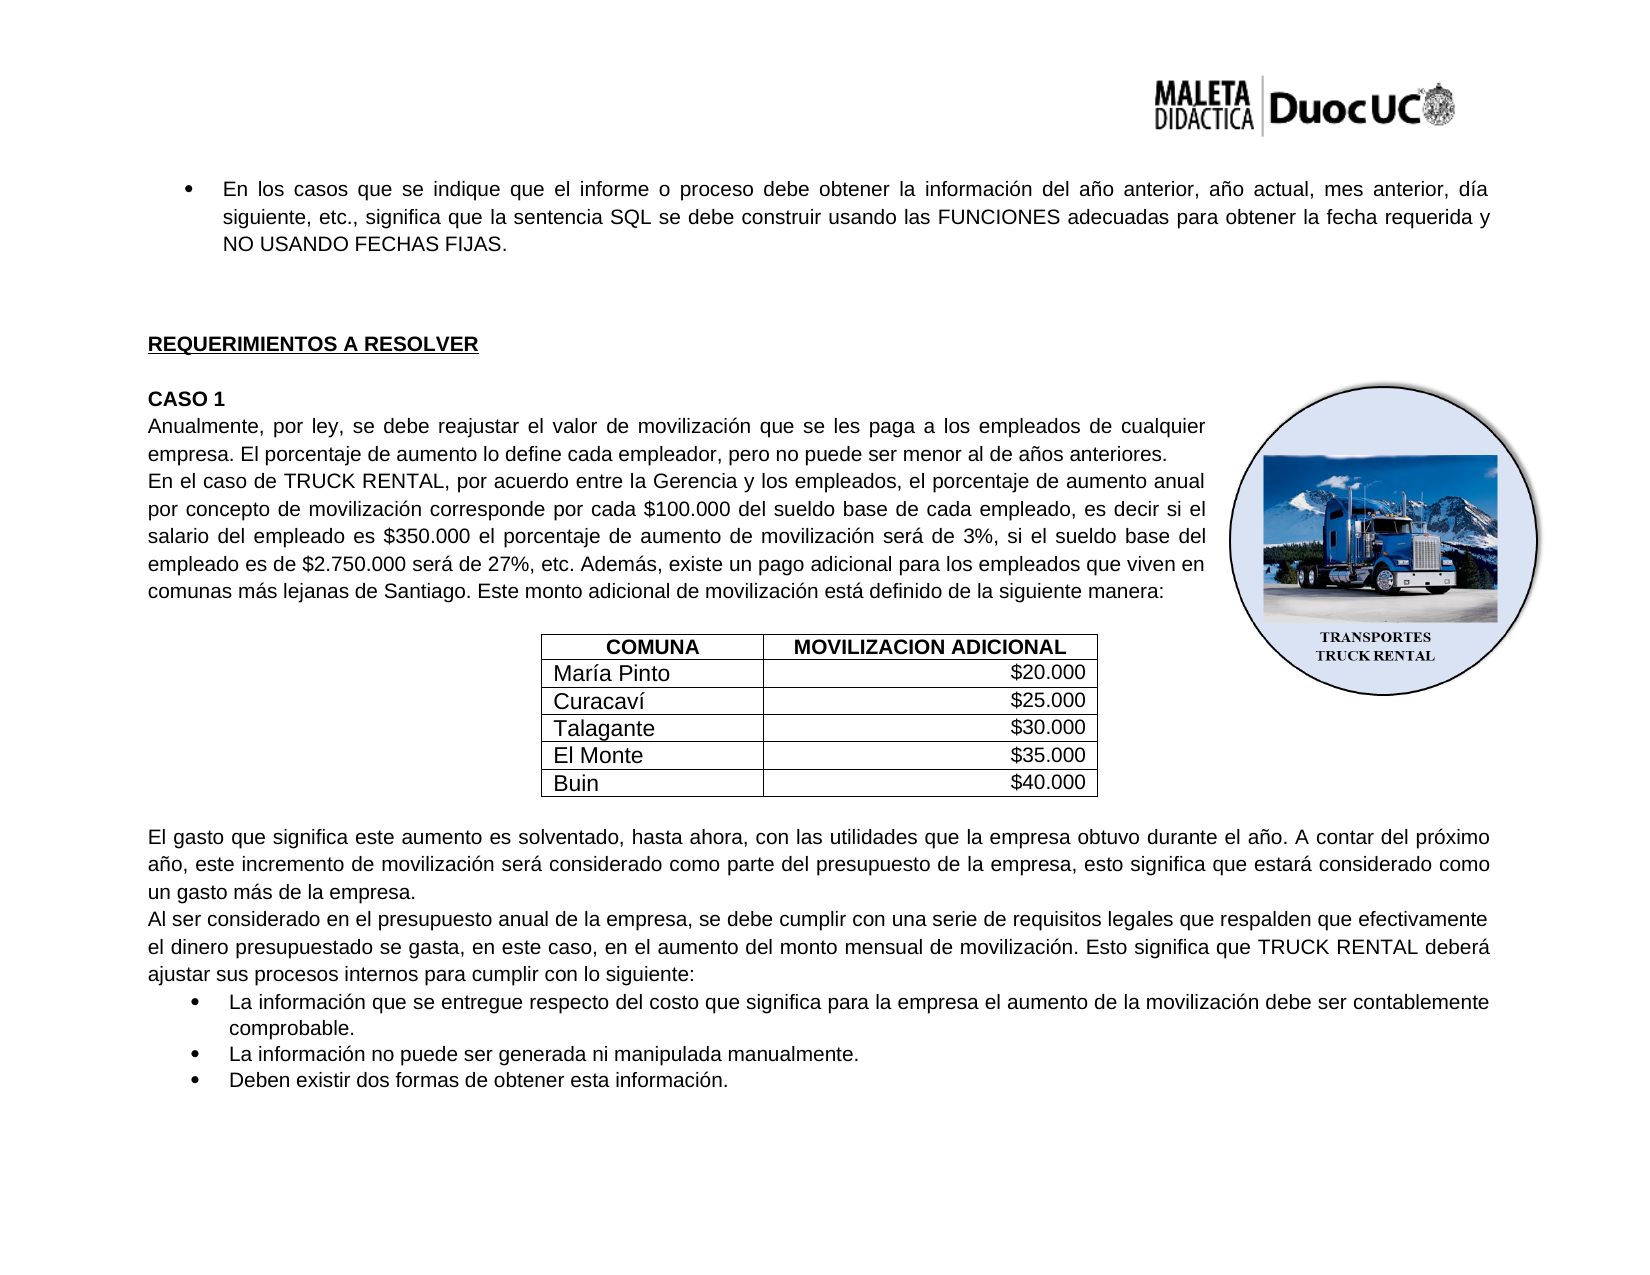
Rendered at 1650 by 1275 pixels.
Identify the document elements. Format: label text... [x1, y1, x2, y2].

table_cell Curacaví [542, 688, 763, 714]
list La información no puede ser generada ni manipulada manualmente. [191, 1041, 1491, 1066]
table_cell $20.000 [764, 660, 1097, 687]
picture [1226, 378, 1546, 698]
text Anualmente, por ley, se debe reajustar el valor de movilización que se les paga a los empleados de cualquier empresa. El porcentaje de aumento lo define cada empleador, pero no puede ser menor al de años anteriores. [148, 414, 1226, 466]
list La información que se entregue respecto del costo que significa para la empresa el aumento de la movilización debe ser contablemente comprobable. [191, 990, 1491, 1039]
table_cell $40.000 [764, 770, 1097, 796]
text El gasto que significa este aumento es solventado, hasta ahora, con las utilidades que la empresa obtuvo durante el año. A contar del próximo año, este incremento de movilización será considerado como parte del presupuesto de la empresa, esto significa que estará considerado como un gasto más de la empresa. [148, 825, 1491, 904]
table_cell El Monte [542, 742, 763, 769]
list En los casos que se indique que el informe o proceso debe obtener la información del año anterior, año actual, mes anterior, día siguiente, etc., significa que la sentencia SQL se debe construir usando las FUNCIONES adecuadas para obtener la fecha requerida y NO USANDO FECHAS FIJAS. [185, 177, 1491, 256]
text REQUERIMIENTOS A RESOLVER [148, 332, 1491, 356]
list Deben existir dos formas de obtener esta información. [191, 1067, 1491, 1091]
table_cell $35.000 [764, 742, 1097, 769]
table_cell $30.000 [764, 715, 1097, 741]
table_cell María Pinto [542, 660, 763, 687]
picture [1147, 67, 1463, 143]
text Al ser considerado en el presupuesto anual de la empresa, se debe cumplir con una serie de requisitos legales que respalden que efectivamente el dinero presupuestado se gasta, en este caso, en el aumento del monto mensual de movilización. Esto significa que TRUCK RENTAL deberá ajustar sus procesos internos para cumplir con lo siguiente: [148, 907, 1491, 986]
text CASO 1 [148, 387, 1226, 411]
table_cell Talagante [542, 715, 763, 741]
table_cell $25.000 [764, 688, 1097, 714]
table_header COMUNA [542, 635, 763, 659]
table_cell Buin [542, 770, 763, 796]
text En el caso de TRUCK RENTAL, por acuerdo entre la Gerencia y los empleados, el porcentaje de aumento anual por concepto de movilización corresponde por cada $100.000 del sueldo base de cada empleado, es decir si el salario del empleado es $350.000 el porcentaje de aumento de movilización será de 3%, si el sueldo base del empleado es de $2.750.000 será de 27%, etc. Además, existe un pago adicional para los empleados que viven en comunas más lejanas de Santiago. Este monto adicional de movilización está definido de la siguiente manera: [148, 469, 1226, 603]
table_header MOVILIZACION ADICIONAL [764, 635, 1097, 659]
